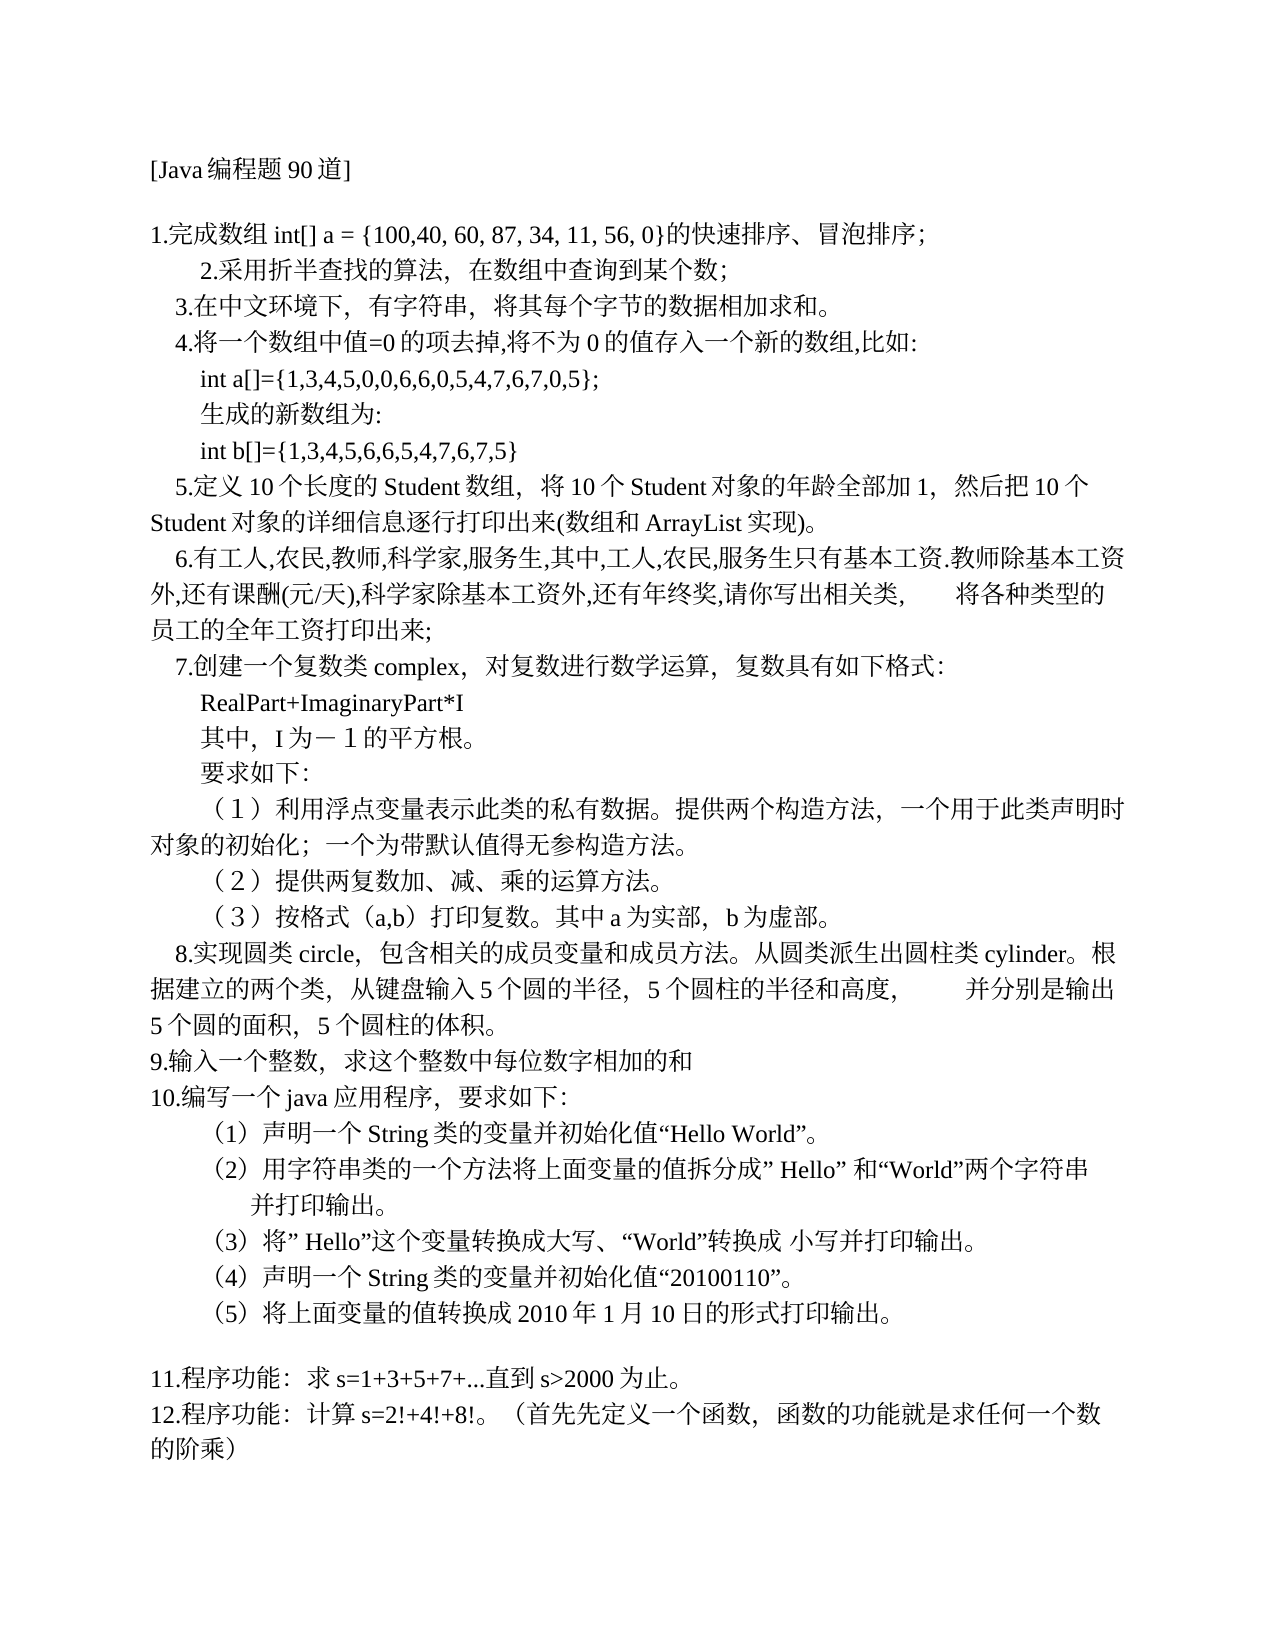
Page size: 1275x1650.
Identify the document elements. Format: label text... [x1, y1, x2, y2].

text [150, 1358, 1125, 1466]
text [Java编程题90道] [150, 150, 1125, 186]
text 1.完成数组int[] a = {100,40, 60, 87, 34, 11, 56, 0}的快速排序、冒泡排序； 2.采用折半查找的算法，在数组中查询到某个数； 3.在中文环境下，有字符串，将其每个字节的数据相加求和。 4.将一个数组中值=0的项去掉,将不为0的值存入一个新的数组,比如: int a[]={1,3,4,5,0,0,6,6,0,5,4,7,6,7,0,5}; 生成的新数组为: int b[]={1,3,4,5,6,6,5,4,7,6,7,5} 5.定义10个长度的Student数组，将10个Student对象的年龄全部加1，然后把10个Student对象的详细信息逐行打印出来(数组和ArrayList实现)。 6.有工人,农民,教师,科学家,服务生,其中,工人,农民,服务生只有基本工资.教师除基本工资外,还有课酬(元/天),科学家除基本工资外,还有年终奖,请你写出相关类, 将各种类型的员工的全年工资打印出来; 7.创建一个复数类complex，对复数进行数学运算，复数具有如下格式： RealPart+ImaginaryPart*I 其中，I为－１的平方根。 要求如下： （１）利用浮点变量表示此类的私有数据。提供两个构造方法，一个用于此类声明时对象的初始化；一个为带默认值得无参构造方法。 （２）提供两复数加、减、乘的运算方法。 （３）按格式（a,b）打印复数。其中a为实部，b为虚部。 8.实现圆类circle，包含相关的成员变量和成员方法。从圆类派生出圆柱类cylinder。根据建立的两个类，从键盘输入5个圆的半径，5个圆柱的半径和高度， 并分别是输出5个圆的面积，5个圆柱的体积。 9.输入一个整数，求这个整数中每位数字相加的和 10.编写一个java应用程序，要求如下： （1）声明一个String类的变量并初始化值“Hello World”。 （2）用字符串类的一个方法将上面变量的值拆分成” Hello” 和“World”两个字符串 并打印输出。 （3）将” Hello”这个变量转换成大写、“World”转换成 小写并打印输出。 （4）声明一个String类的变量并初始化值“20100110”。 （5）将上面变量的值转换成2010年1月10日的形式打印输出。 [150, 215, 1125, 1329]
